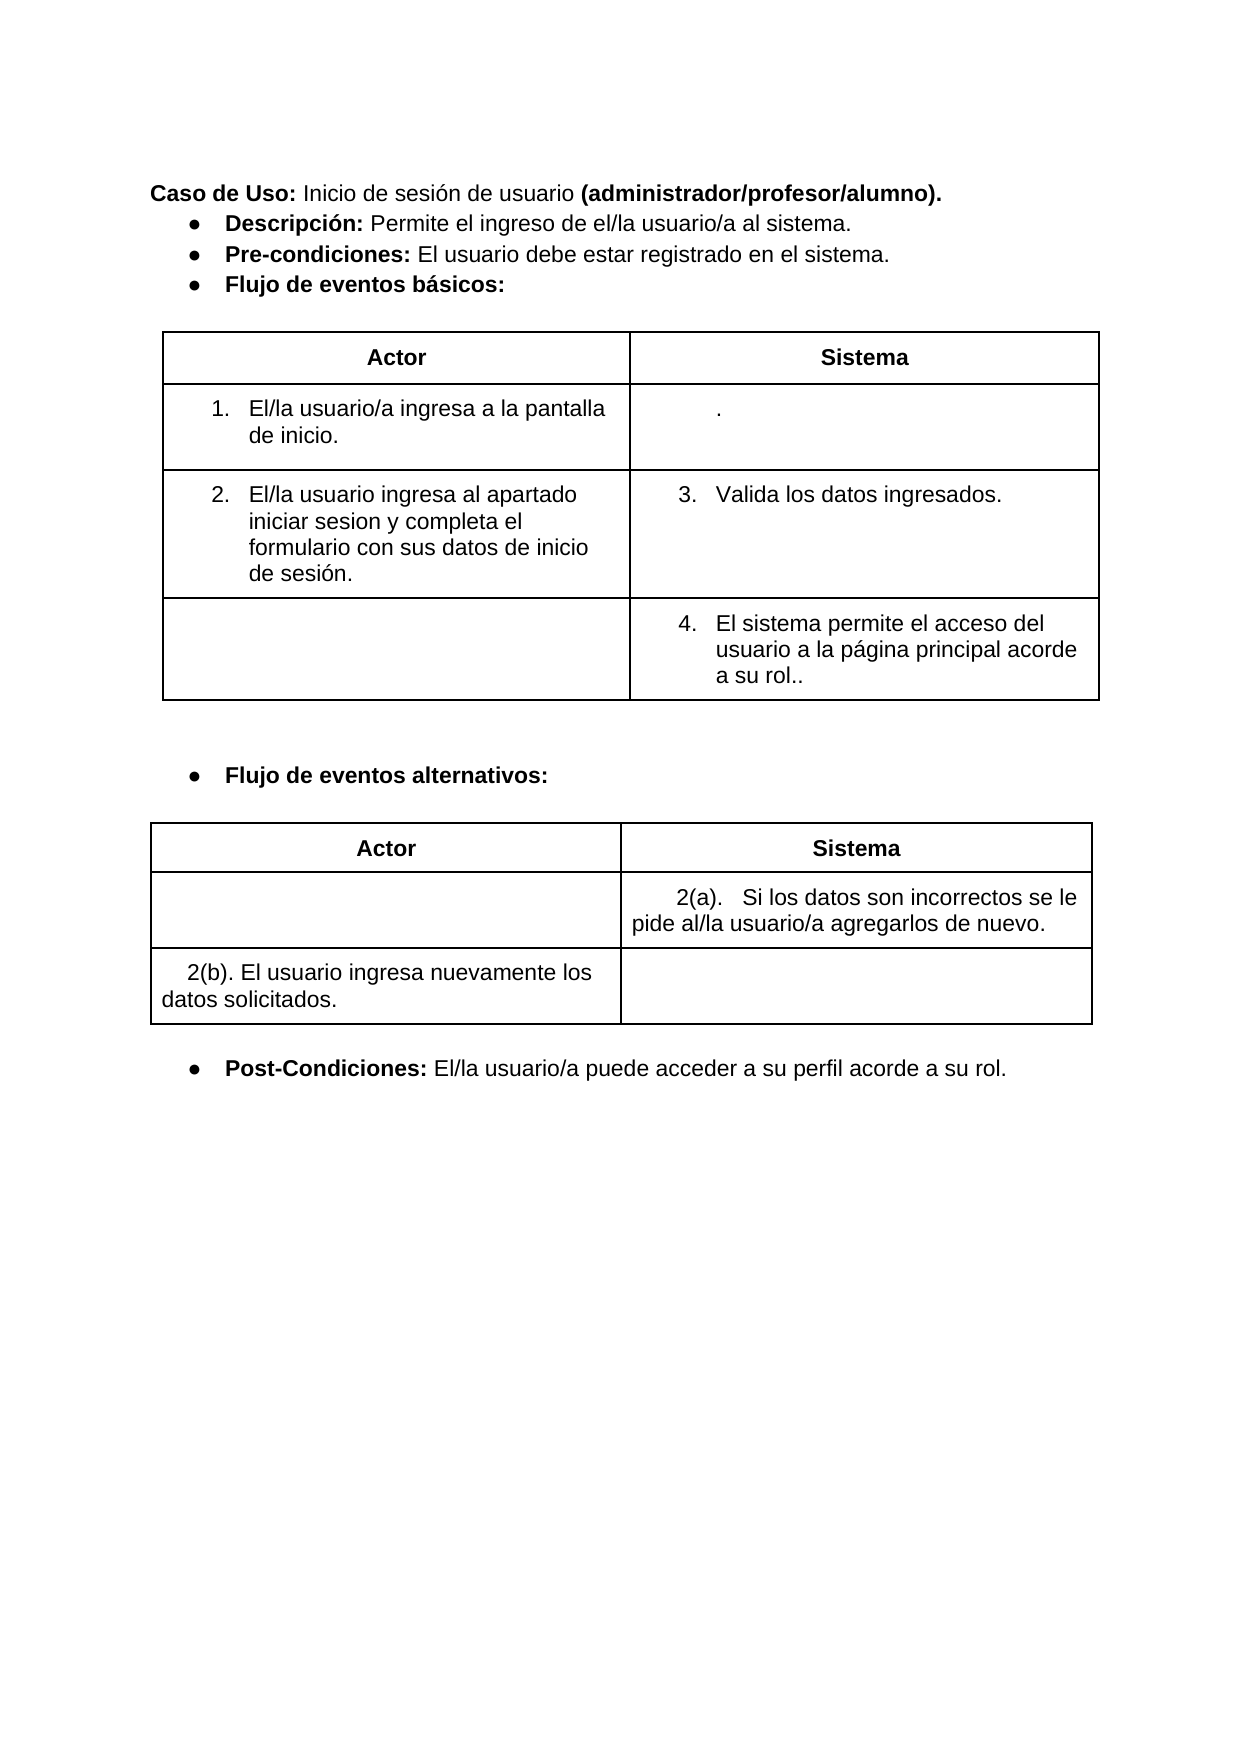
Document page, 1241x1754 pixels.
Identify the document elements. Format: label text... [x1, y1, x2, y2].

list Descripción: Permite el ingreso de el/la usuario/a al sistema. [187, 210, 1090, 237]
table_header Sistema [631, 333, 1098, 383]
table_cell [152, 873, 620, 947]
table_cell El/la usuario ingresa al apartado iniciar sesion y completa el formulario con sus datos de inicio de sesión. [164, 471, 629, 597]
table_cell El/la usuario/a ingresa a la pantalla de inicio. [164, 385, 629, 469]
list Post-Condiciones: El/la usuario/a puede acceder a su perfil acorde a su rol. [187, 1055, 1090, 1081]
table_cell 2(b). El usuario ingresa nuevamente los datos solicitados. [152, 949, 620, 1022]
list Pre-condiciones: El usuario debe estar registrado en el sistema. [187, 241, 1090, 267]
table_header Actor [152, 824, 620, 871]
list Flujo de eventos alternativos: [187, 762, 1090, 788]
table_cell [164, 599, 629, 699]
table_header Sistema [622, 824, 1091, 871]
table_cell 2(a). Si los datos son incorrectos se le pide al/la usuario/a agregarlos de nuevo. [622, 873, 1091, 947]
table_cell Valida los datos ingresados. [631, 471, 1098, 597]
table_cell [622, 949, 1091, 1022]
table_cell El sistema permite el acceso del usuario a la página principal acorde a su rol.. [631, 599, 1098, 699]
list Flujo de eventos básicos: [187, 271, 1090, 297]
table_cell . [631, 385, 1098, 469]
text Caso de Uso: Inicio de sesión de usuario (administrador/profesor/alumno). [150, 180, 1090, 207]
table_header Actor [164, 333, 629, 383]
